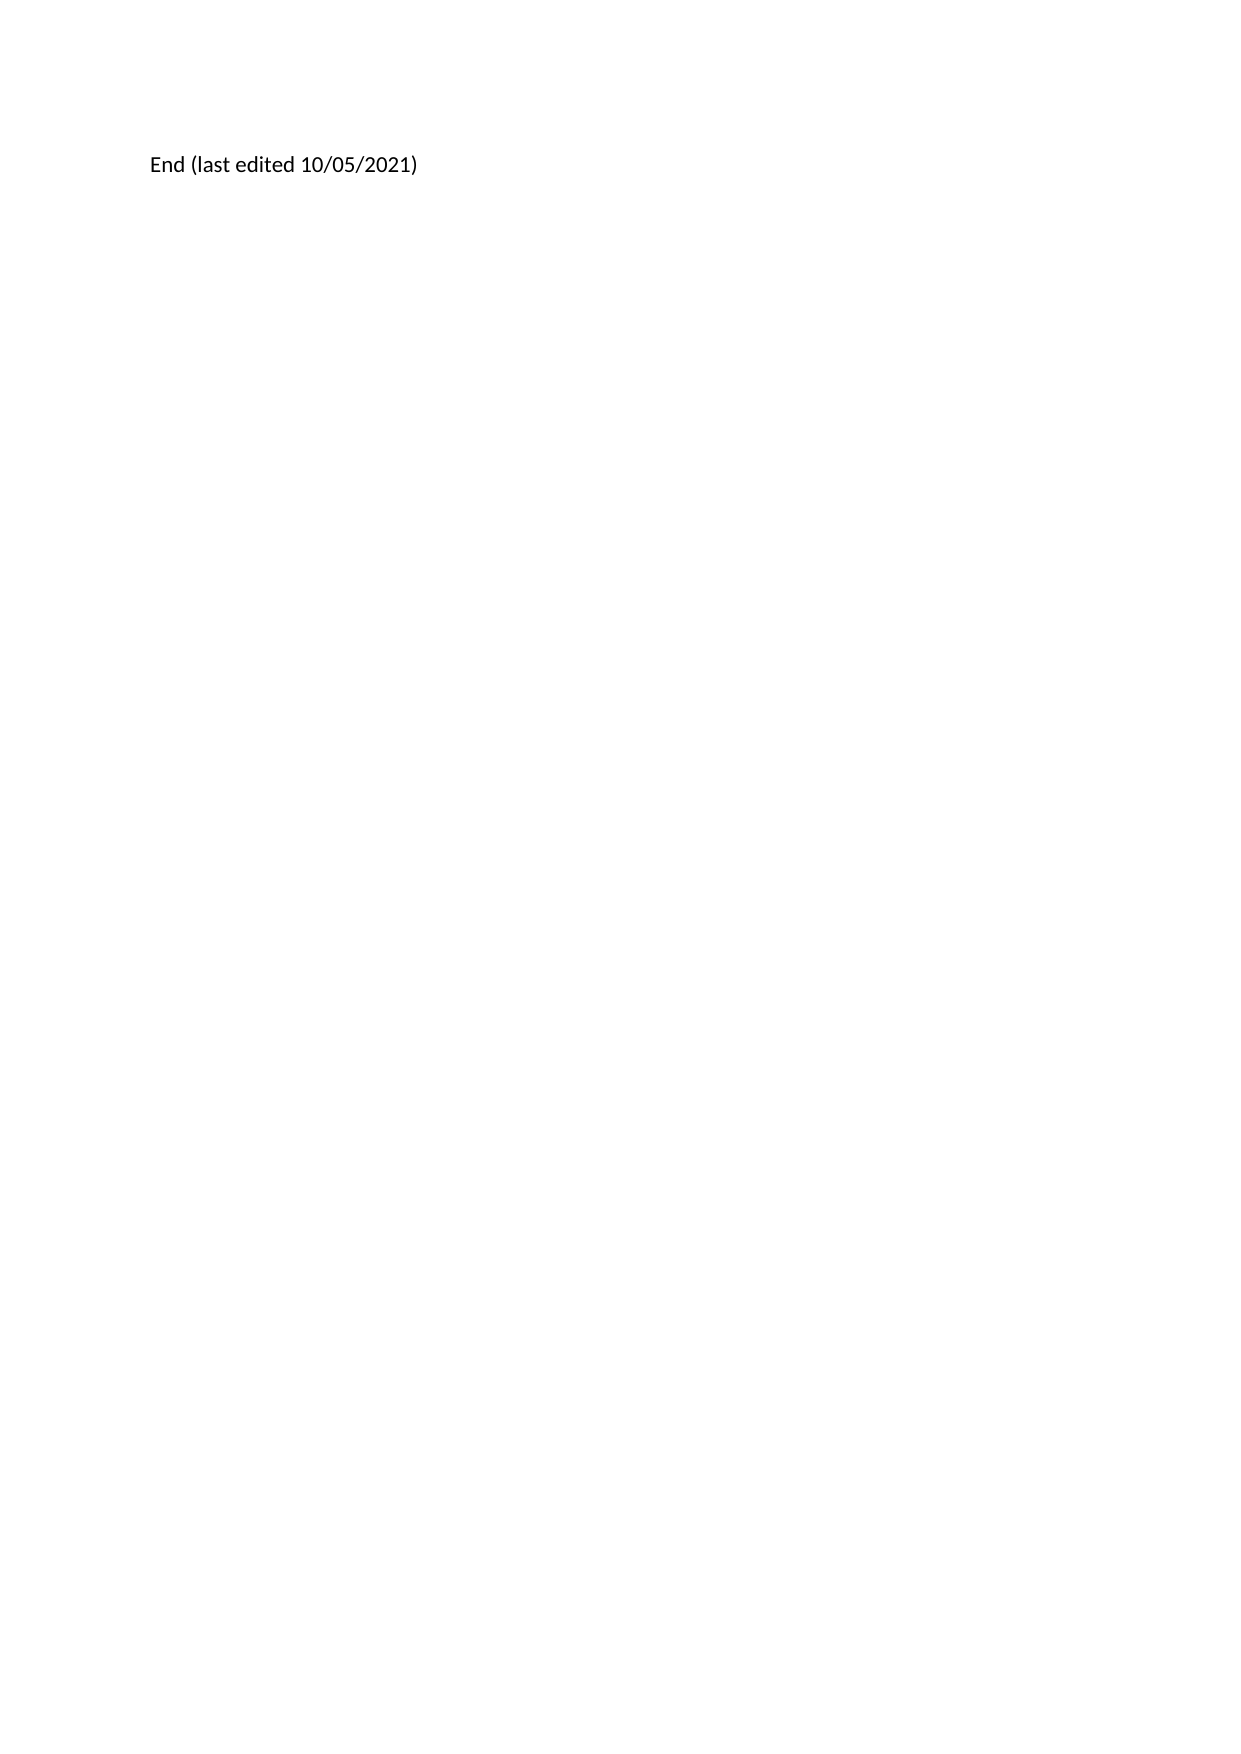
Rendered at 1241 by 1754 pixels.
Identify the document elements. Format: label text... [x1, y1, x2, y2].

text End (last edited 10/05/2021) [150, 150, 1090, 178]
